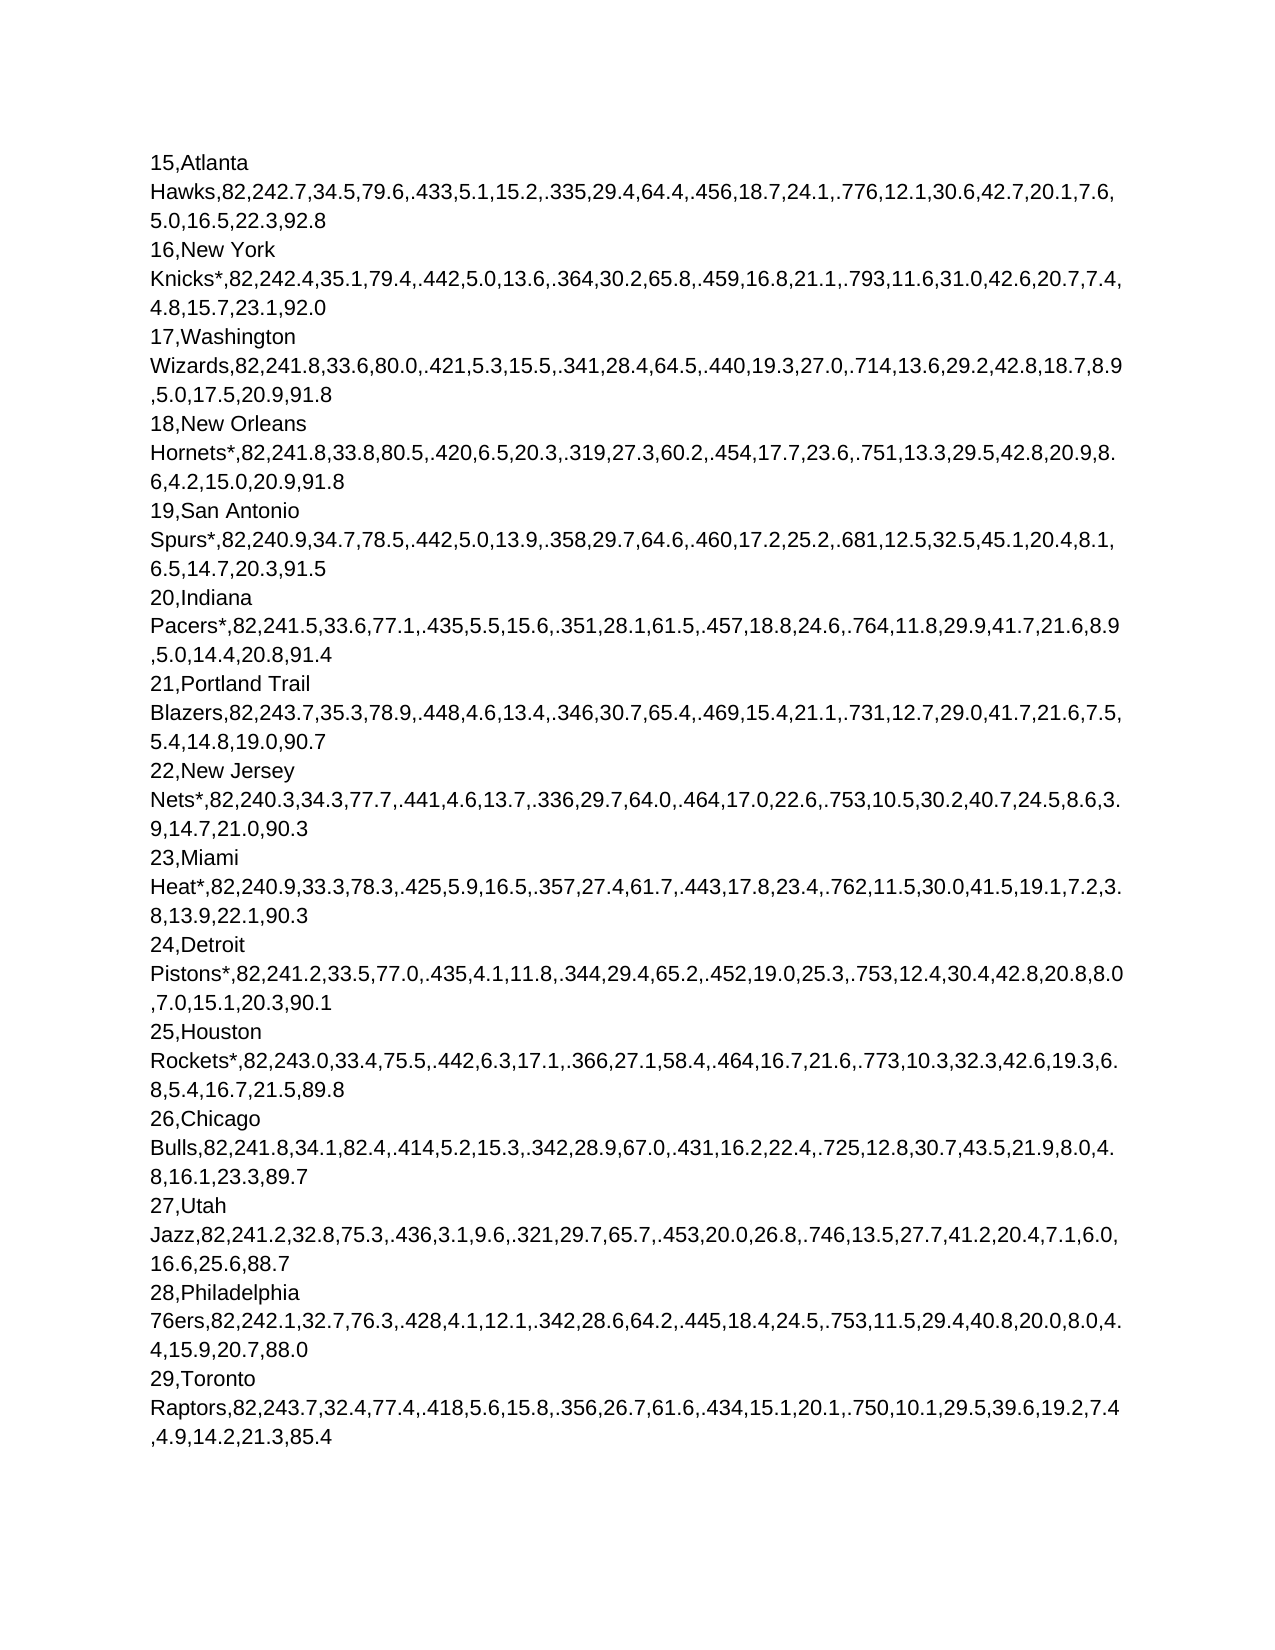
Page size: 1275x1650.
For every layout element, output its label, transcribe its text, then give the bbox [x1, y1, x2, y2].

text 29,Toronto Raptors,82,243.7,32.4,77.4,.418,5.6,15.8,.356,26.7,61.6,.434,15.1,20.1,.750,10.1,29.5,39.6,19.2,7.4,4.9,14.2,21.3,85.4 [150, 1366, 1125, 1449]
text 25,Houston Rockets*,82,243.0,33.4,75.5,.442,6.3,17.1,.366,27.1,58.4,.464,16.7,21.6,.773,10.3,32.3,42.6,19.3,6.8,5.4,16.7,21.5,89.8 [150, 1019, 1125, 1102]
text 15,Atlanta Hawks,82,242.7,34.5,79.6,.433,5.1,15.2,.335,29.4,64.4,.456,18.7,24.1,.776,12.1,30.6,42.7,20.1,7.6,5.0,16.5,22.3,92.8 [150, 150, 1125, 233]
text 22,New Jersey Nets*,82,240.3,34.3,77.7,.441,4.6,13.7,.336,29.7,64.0,.464,17.0,22.6,.753,10.5,30.2,40.7,24.5,8.6,3.9,14.7,21.0,90.3 [150, 758, 1125, 841]
text 16,New York Knicks*,82,242.4,35.1,79.4,.442,5.0,13.6,.364,30.2,65.8,.459,16.8,21.1,.793,11.6,31.0,42.6,20.7,7.4,4.8,15.7,23.1,92.0 [150, 237, 1125, 320]
text 21,Portland Trail Blazers,82,243.7,35.3,78.9,.448,4.6,13.4,.346,30.7,65.4,.469,15.4,21.1,.731,12.7,29.0,41.7,21.6,7.5,5.4,14.8,19.0,90.7 [150, 671, 1125, 754]
text 19,San Antonio Spurs*,82,240.9,34.7,78.5,.442,5.0,13.9,.358,29.7,64.6,.460,17.2,25.2,.681,12.5,32.5,45.1,20.4,8.1,6.5,14.7,20.3,91.5 [150, 497, 1125, 581]
text 20,Indiana Pacers*,82,241.5,33.6,77.1,.435,5.5,15.6,.351,28.1,61.5,.457,18.8,24.6,.764,11.8,29.9,41.7,21.6,8.9,5.0,14.4,20.8,91.4 [150, 584, 1125, 667]
text 28,Philadelphia 76ers,82,242.1,32.7,76.3,.428,4.1,12.1,.342,28.6,64.2,.445,18.4,24.5,.753,11.5,29.4,40.8,20.0,8.0,4.4,15.9,20.7,88.0 [150, 1279, 1125, 1362]
text 24,Detroit Pistons*,82,241.2,33.5,77.0,.435,4.1,11.8,.344,29.4,65.2,.452,19.0,25.3,.753,12.4,30.4,42.8,20.8,8.0,7.0,15.1,20.3,90.1 [150, 932, 1125, 1015]
text 26,Chicago Bulls,82,241.8,34.1,82.4,.414,5.2,15.3,.342,28.9,67.0,.431,16.2,22.4,.725,12.8,30.7,43.5,21.9,8.0,4.8,16.1,23.3,89.7 [150, 1106, 1125, 1189]
text 23,Miami Heat*,82,240.9,33.3,78.3,.425,5.9,16.5,.357,27.4,61.7,.443,17.8,23.4,.762,11.5,30.0,41.5,19.1,7.2,3.8,13.9,22.1,90.3 [150, 845, 1125, 928]
text 17,Washington Wizards,82,241.8,33.6,80.0,.421,5.3,15.5,.341,28.4,64.5,.440,19.3,27.0,.714,13.6,29.2,42.8,18.7,8.9,5.0,17.5,20.9,91.8 [150, 324, 1125, 407]
text 18,New Orleans Hornets*,82,241.8,33.8,80.5,.420,6.5,20.3,.319,27.3,60.2,.454,17.7,23.6,.751,13.3,29.5,42.8,20.9,8.6,4.2,15.0,20.9,91.8 [150, 411, 1125, 494]
text 27,Utah Jazz,82,241.2,32.8,75.3,.436,3.1,9.6,.321,29.7,65.7,.453,20.0,26.8,.746,13.5,27.7,41.2,20.4,7.1,6.0,16.6,25.6,88.7 [150, 1192, 1125, 1276]
